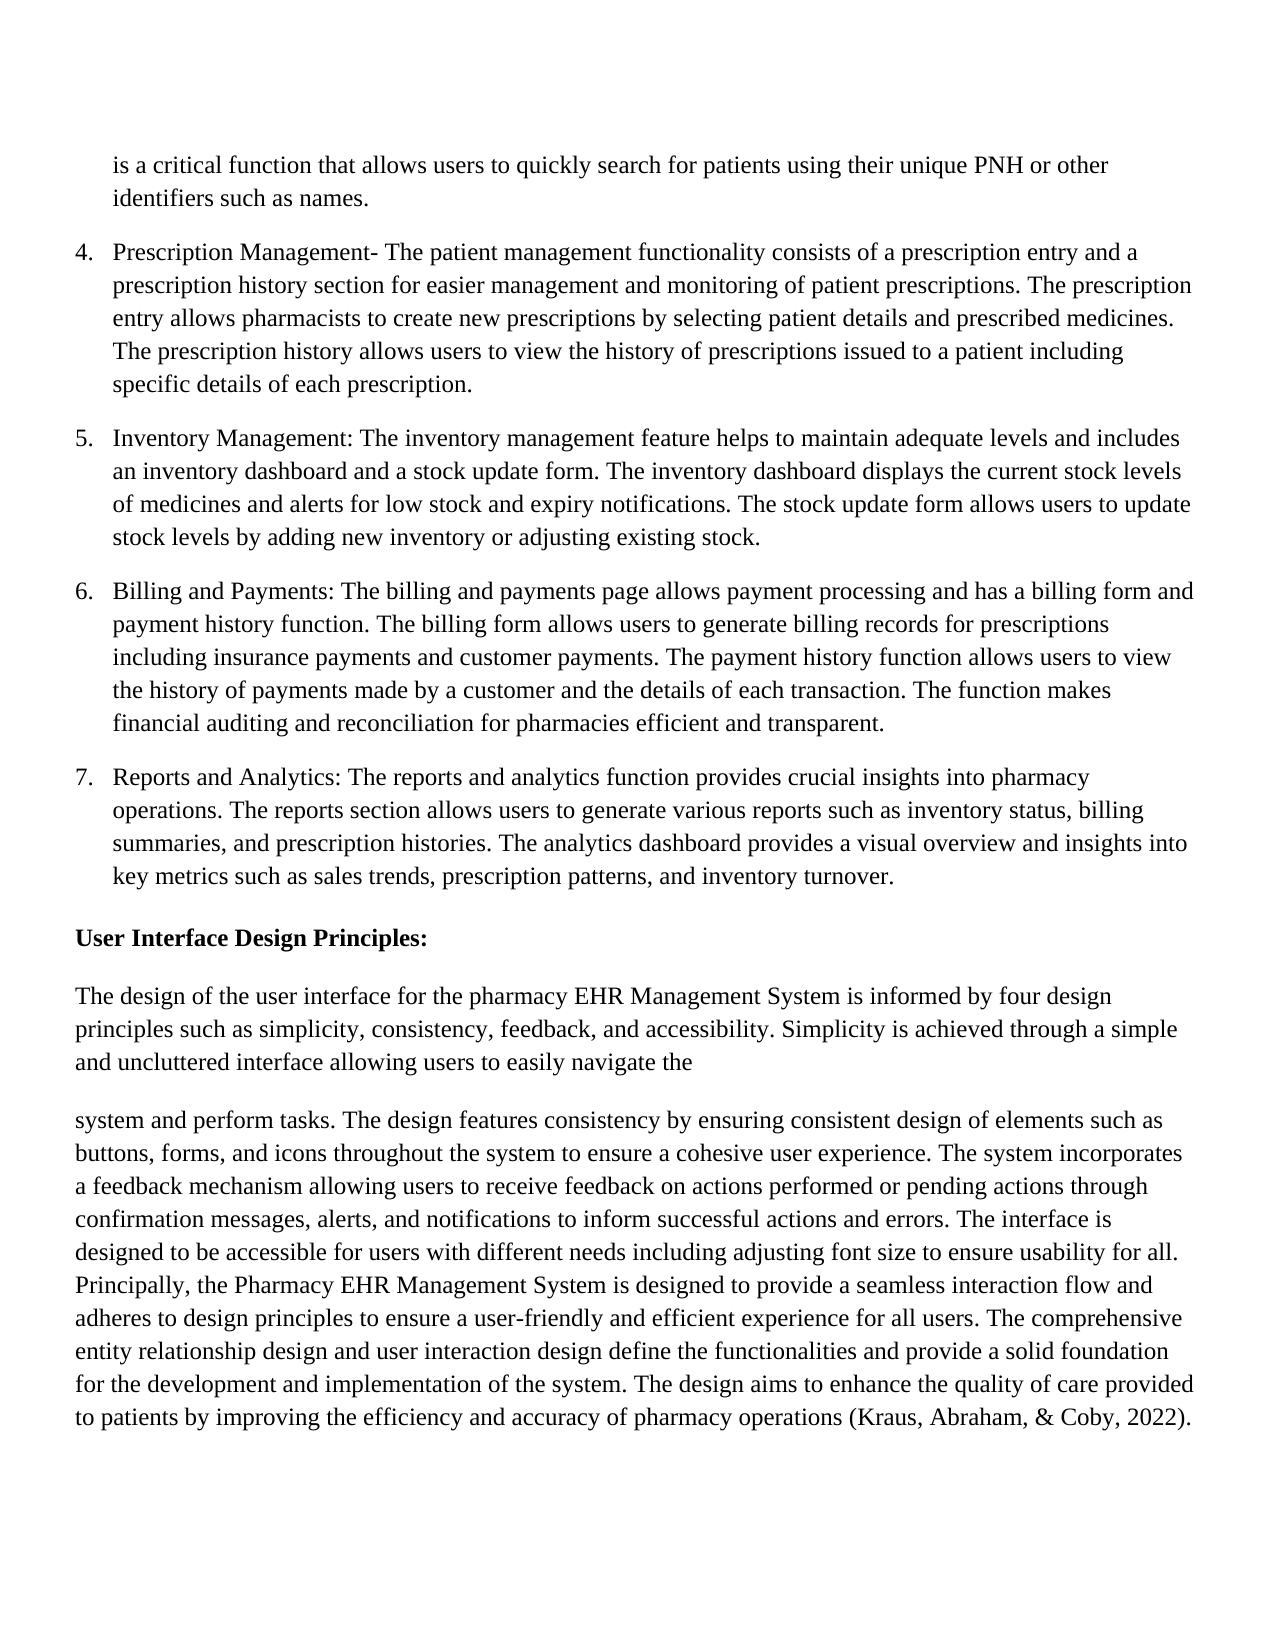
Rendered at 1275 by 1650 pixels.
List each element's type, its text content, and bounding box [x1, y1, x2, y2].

text system and perform tasks. The design features consistency by ensuring consistent design of elements such as buttons, forms, and icons throughout the system to ensure a cohesive user experience. The system incorporates a feedback mechanism allowing users to receive feedback on actions performed or pending actions through confirmation messages, alerts, and notifications to inform successful actions and errors. The interface is designed to be accessible for users with different needs including adjusting font size to ensure usability for all. Principally, the Pharmacy EHR Management System is designed to provide a seamless interaction flow and adheres to design principles to ensure a user-friendly and efficient experience for all users. The comprehensive entity relationship design and user interaction design define the functionalities and provide a solid foundation for the development and implementation of the system. The design aims to enhance the quality of care provided to patients by improving the efficiency and accuracy of pharmacy operations (Kraus, Abraham, & Coby, 2022). [75, 1105, 1200, 1431]
list Reports and Analytics: The reports and analytics function provides crucial insights into pharmacy operations. The reports section allows users to generate various reports such as inventory status, billing summaries, and prescription histories. The analytics dashboard provides a visual overview and insights into key metrics such as sales trends, prescription patterns, and inventory turnover. [75, 762, 1200, 889]
list Prescription Management- The patient management functionality consists of a prescription entry and a prescription history section for easier management and monitoring of patient prescriptions. The prescription entry allows pharmacists to create new prescriptions by selecting patient details and prescribed medicines. The prescription history allows users to view the history of prescriptions issued to a patient including specific details of each prescription. [75, 237, 1200, 398]
text The design of the user interface for the pharmacy EHR Management System is informed by four design principles such as simplicity, consistency, feedback, and accessibility. Simplicity is achieved through a simple and uncluttered interface allowing users to easily navigate the [75, 981, 1200, 1076]
subtitle User Interface Design Principles: [75, 923, 1200, 952]
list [75, 150, 1200, 212]
list Inventory Management: The inventory management feature helps to maintain adequate levels and includes an inventory dashboard and a stock update form. The inventory dashboard displays the current stock levels of medicines and alerts for low stock and expiry notifications. The stock update form allows users to update stock levels by adding new inventory or adjusting existing stock. [75, 423, 1200, 551]
list Billing and Payments: The billing and payments page allows payment processing and has a billing form and payment history function. The billing form allows users to generate billing records for prescriptions including insurance payments and customer payments. The payment history function allows users to view the history of payments made by a customer and the details of each transaction. The function makes financial auditing and reconciliation for pharmacies efficient and transparent. [75, 576, 1200, 737]
